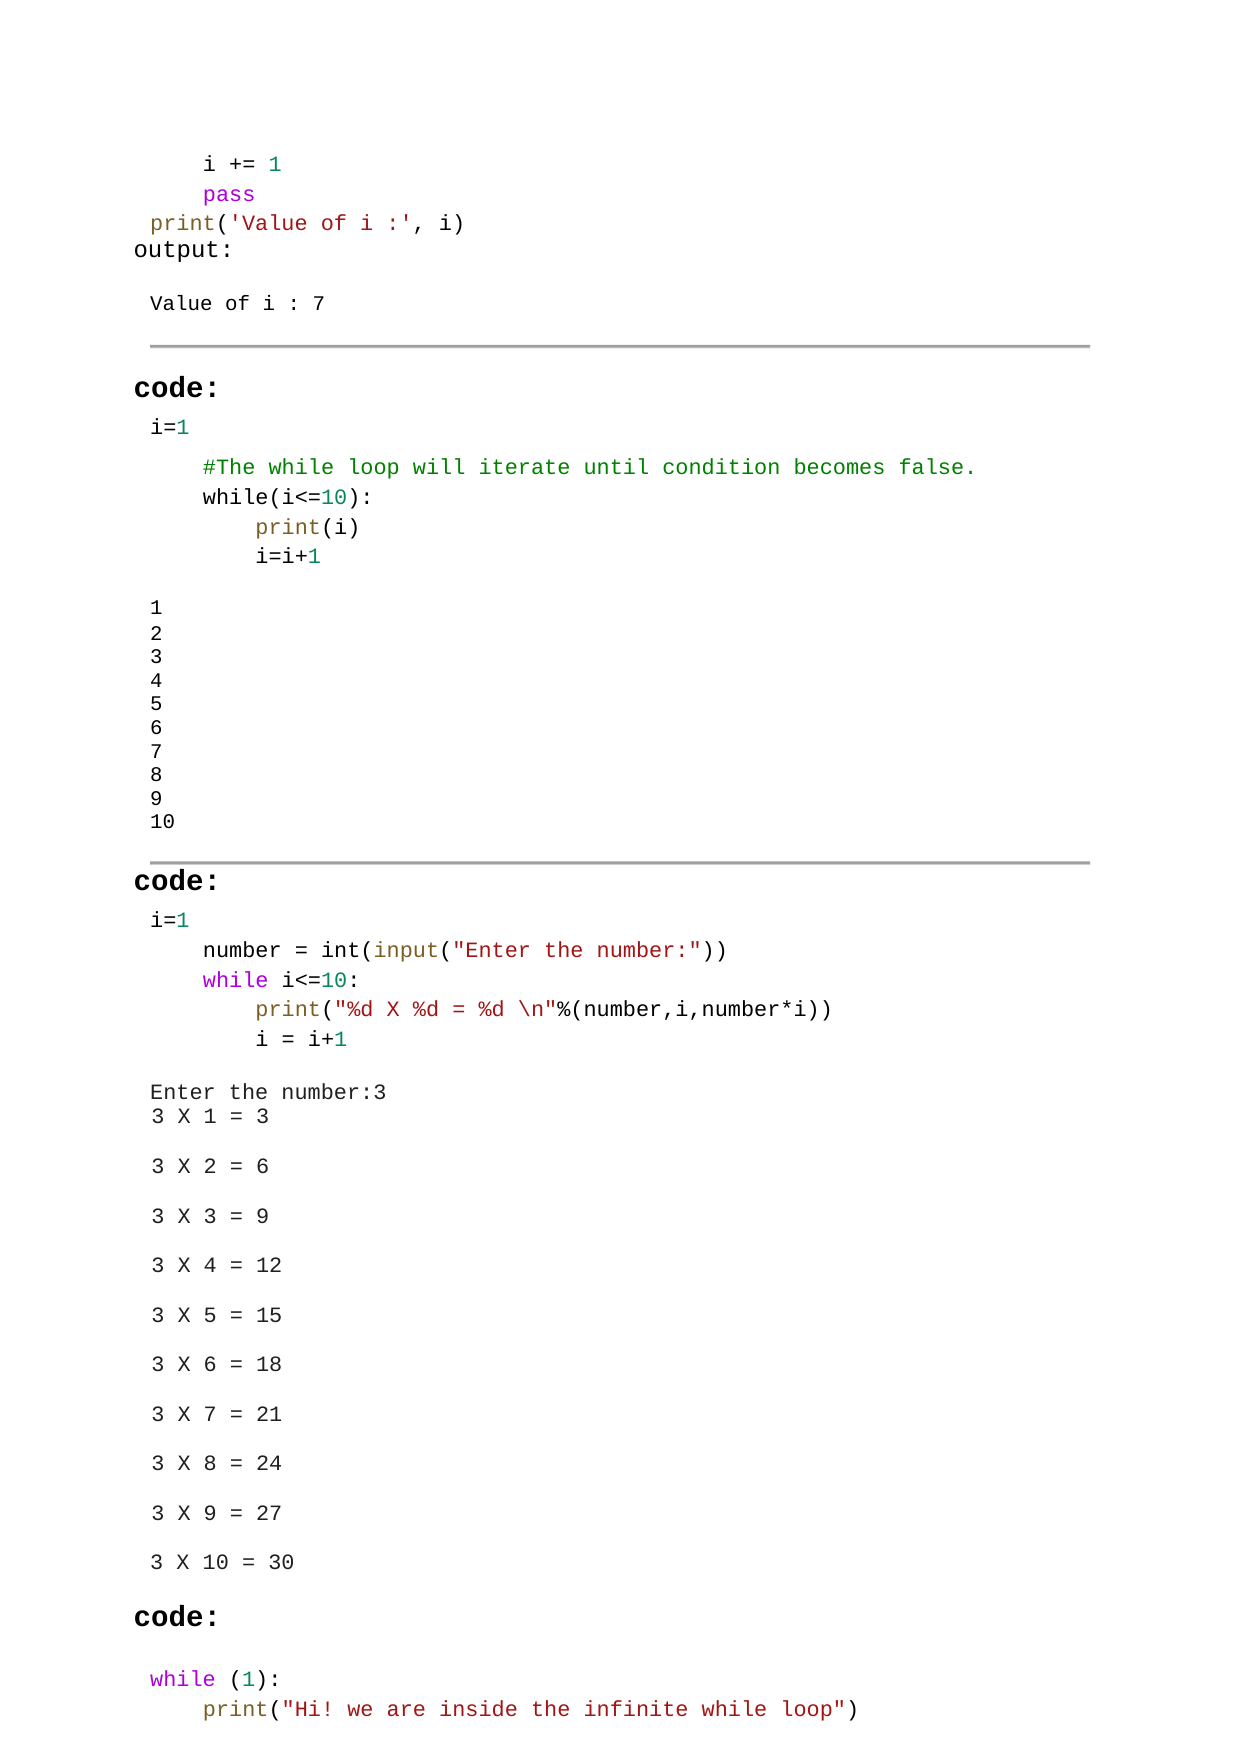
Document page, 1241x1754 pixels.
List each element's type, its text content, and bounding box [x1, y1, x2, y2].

table_cell X [171, 1143, 197, 1192]
table_cell 3 [146, 1341, 171, 1391]
text print("Hi! we are inside the infinite while loop") [203, 1698, 1094, 1723]
table_cell X [171, 1291, 197, 1341]
table_cell 21 [249, 1391, 287, 1440]
table_cell 15 [249, 1291, 287, 1341]
table_cell X [171, 1193, 197, 1242]
subtitle i=1 [150, 416, 190, 441]
table_cell 3 [146, 1391, 171, 1440]
text Value of i : 7 [150, 293, 1094, 317]
table_header X [171, 1106, 197, 1143]
table_cell X [171, 1341, 197, 1391]
table_cell X [171, 1242, 197, 1291]
text Enter the number:3 [150, 1081, 1094, 1106]
text 5 [150, 692, 1094, 716]
text print("%d X %d = %d \n"%(number,i,number*i)) i = i+1 [255, 999, 834, 1053]
text code: [133, 858, 1094, 899]
text 8 [150, 763, 1094, 786]
table_cell = [223, 1440, 249, 1489]
table_cell 18 [249, 1341, 287, 1391]
table_cell = [223, 1193, 249, 1242]
table_cell 3 [146, 1143, 171, 1192]
text 9 [150, 786, 1094, 810]
text number = int(input("Enter the number:")) while i<=10: [203, 939, 729, 994]
table_cell = [223, 1143, 249, 1192]
text 6 [150, 716, 1094, 739]
text 7 [150, 739, 1094, 763]
table_cell = [223, 1391, 249, 1440]
text i += 1 [203, 153, 1094, 178]
table_cell = [223, 1291, 249, 1341]
table_cell 6 [197, 1341, 223, 1391]
table_cell X [171, 1440, 197, 1489]
text #The while loop will iterate until condition becomes false. while(i<=10): [203, 457, 979, 511]
table_cell 3 [146, 1440, 171, 1489]
text print('Value of i :', i) [150, 212, 1094, 237]
text 10 [150, 810, 1094, 833]
table_cell = [223, 1242, 249, 1291]
table_header = [223, 1106, 249, 1143]
table_cell 27 [249, 1490, 287, 1527]
table_cell 6 [249, 1143, 287, 1192]
text while (1): [150, 1668, 1094, 1693]
table_cell = [223, 1490, 249, 1527]
text 4 [150, 668, 1094, 692]
table_cell 3 [146, 1490, 171, 1527]
text print(i) i=i+1 [255, 516, 362, 570]
text 3 X 10 = 30 [150, 1551, 1094, 1576]
table_cell 4 [197, 1242, 223, 1291]
table_cell 3 [197, 1193, 223, 1242]
table_cell 24 [249, 1440, 287, 1489]
table_cell 3 [146, 1242, 171, 1291]
text 3 [150, 645, 1094, 668]
table_cell 7 [197, 1391, 223, 1440]
subtitle i=1 [150, 909, 1094, 934]
table_cell 9 [249, 1193, 287, 1242]
table_cell 9 [197, 1490, 223, 1527]
table_cell 8 [197, 1440, 223, 1489]
table_cell 2 [197, 1143, 223, 1192]
table_header 3 [249, 1106, 287, 1143]
table_header 3 [146, 1106, 171, 1143]
table_cell 3 [146, 1193, 171, 1242]
text code: [133, 373, 1094, 406]
table_header 1 [197, 1106, 223, 1143]
text 1 [150, 597, 1094, 621]
table_cell X [171, 1490, 197, 1527]
table_cell X [171, 1391, 197, 1440]
text output: [133, 238, 1094, 265]
text code: [133, 1602, 1094, 1635]
table_cell = [223, 1341, 249, 1391]
text 2 [150, 621, 1094, 645]
table_cell 5 [197, 1291, 223, 1341]
text pass [203, 183, 1094, 208]
table_cell 12 [249, 1242, 287, 1291]
table_cell 3 [146, 1291, 171, 1341]
